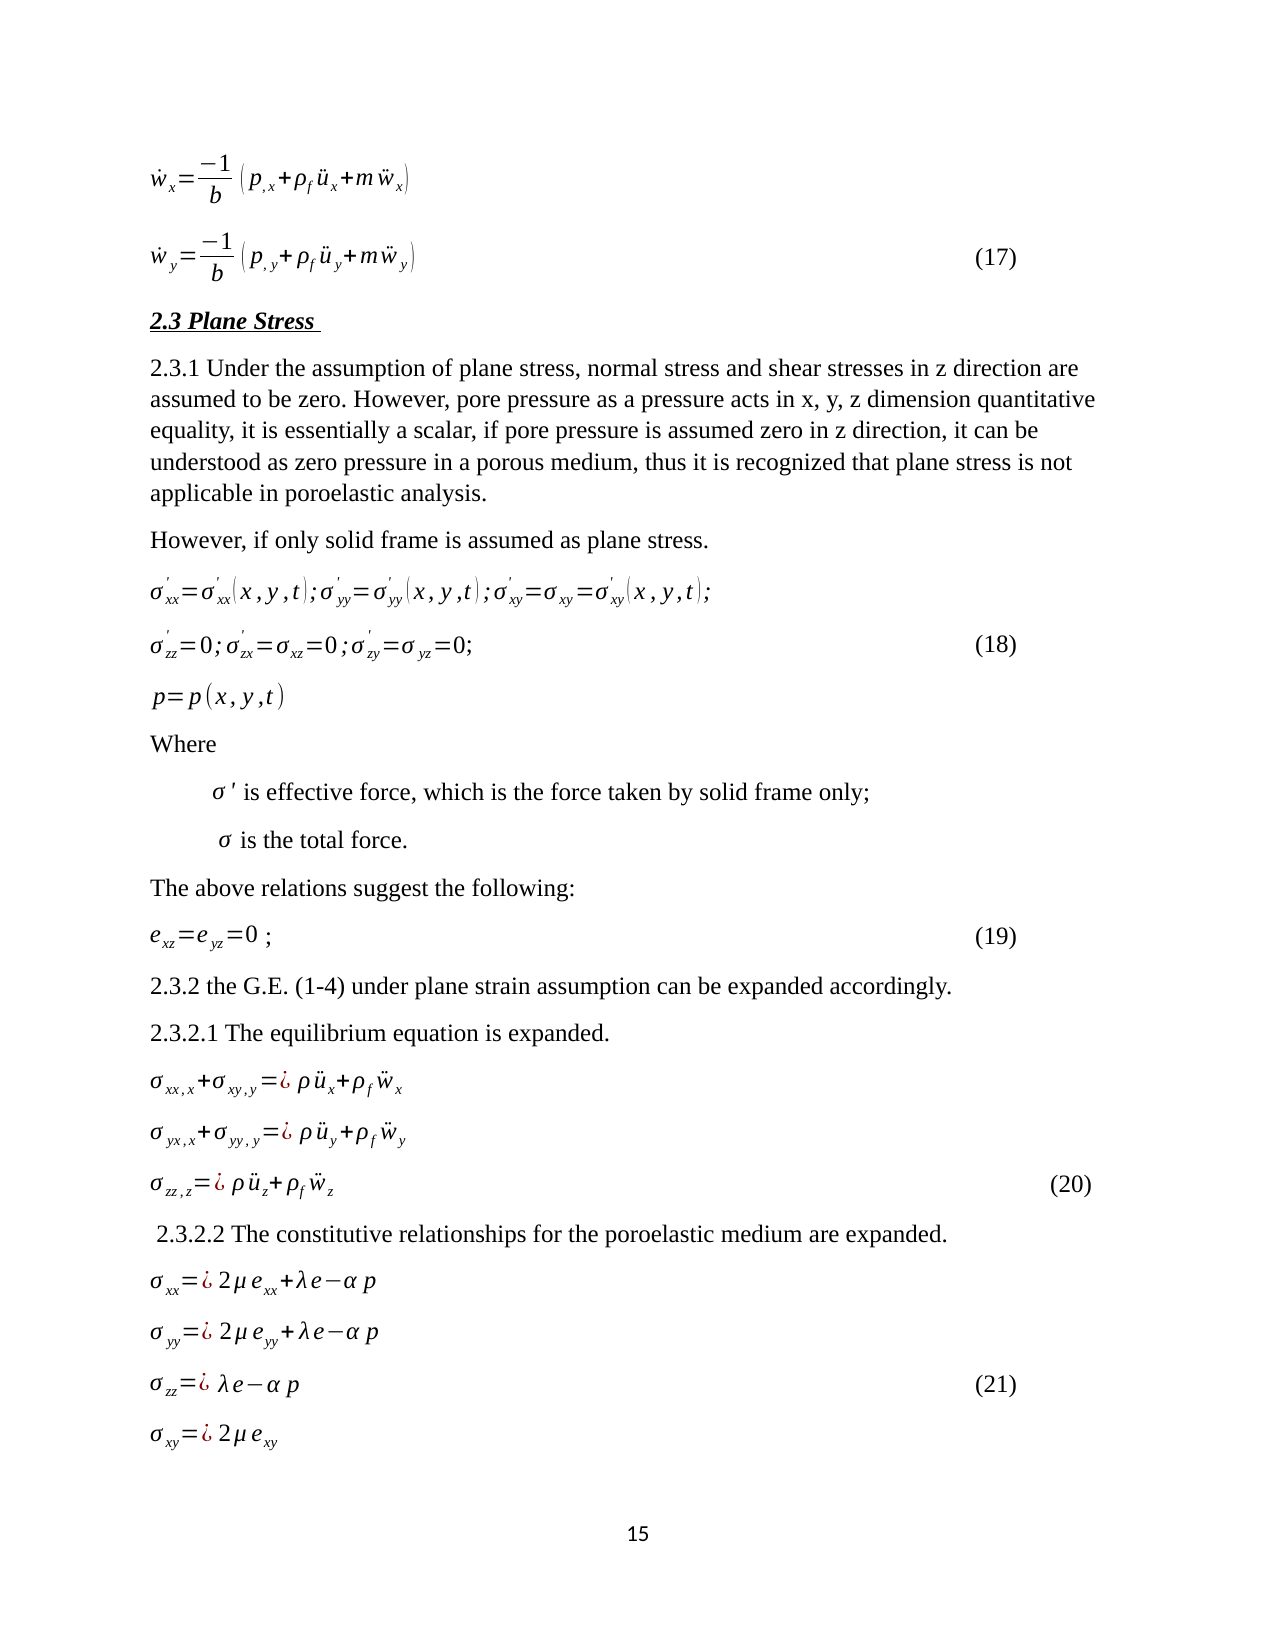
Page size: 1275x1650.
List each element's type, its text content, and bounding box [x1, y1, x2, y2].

text 2.3.2.1 The equilibrium equation is expanded. [150, 1018, 1125, 1047]
text 2.3.1 Under the assumption of plane stress, normal stress and shear stresses in z direction are assumed to be zero. However, pore pressure as a pressure acts in x, y, z dimension quantitative equality, it is essentially a scalar, if pore pressure is assumed zero in z direction, it can be understood as zero pressure in a porous medium, thus it is recognized that plane stress is not applicable in poroelastic analysis. [150, 353, 1125, 506]
text 2.3.2.2 The constitutive relationships for the poroelastic medium are expanded. [150, 1219, 1125, 1248]
text ; (18) [150, 627, 1125, 662]
text Where [150, 729, 1125, 758]
text However, if only solid frame is assumed as plane stress. [150, 525, 1125, 554]
text (17) [150, 228, 1125, 287]
text is effective force, which is the force taken by solid frame only; [150, 777, 1125, 806]
text (20) [150, 1168, 1125, 1200]
text is the total force. [150, 825, 1125, 854]
text The above relations suggest the following: [150, 873, 1125, 901]
text 2.3 Plane Stress [150, 306, 1125, 334]
text 2.3.2 the G.E. (1-4) under plane strain assumption can be expanded accordingly. [150, 971, 1125, 999]
text ; (19) [150, 920, 1125, 952]
text (21) [150, 1368, 1125, 1400]
